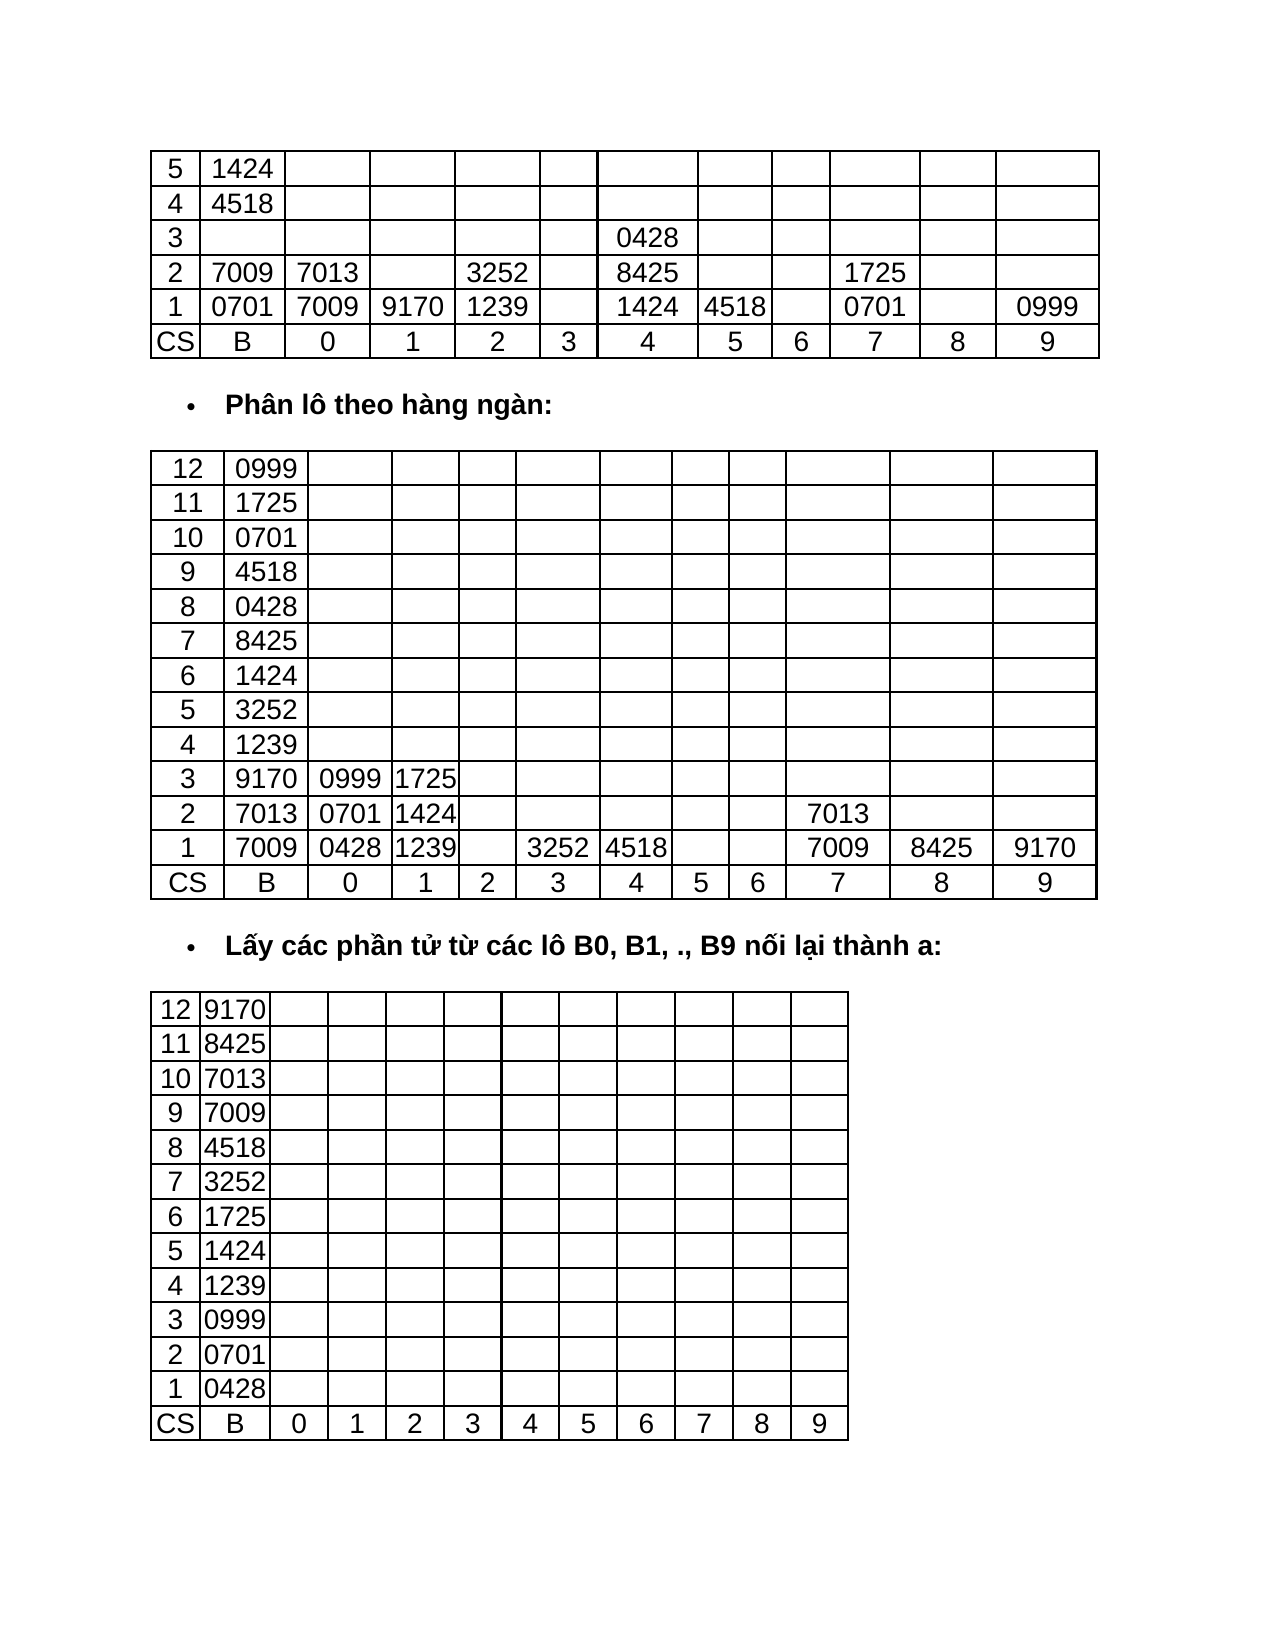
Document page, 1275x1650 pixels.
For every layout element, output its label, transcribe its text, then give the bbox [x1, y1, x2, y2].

table_cell 2 [152, 1338, 199, 1370]
table_cell [387, 1372, 443, 1404]
table_cell [787, 590, 889, 622]
table_cell [271, 1165, 327, 1198]
table_cell [734, 1027, 790, 1060]
table_cell [730, 590, 785, 622]
table_cell [503, 1027, 558, 1060]
table_cell [699, 256, 771, 288]
table_cell [699, 221, 771, 253]
table_cell [792, 1131, 847, 1163]
table_header 0999 [225, 452, 307, 484]
table_cell [921, 152, 995, 184]
table_cell [792, 1096, 847, 1129]
table_cell CS [152, 866, 223, 898]
table_cell [541, 187, 596, 219]
table_cell B [225, 866, 307, 898]
table_cell [271, 1372, 327, 1404]
table_cell [734, 1372, 790, 1404]
table_cell [676, 1131, 732, 1163]
table_cell 6 [152, 1200, 199, 1232]
table_cell [329, 1372, 385, 1404]
table_cell [387, 1027, 443, 1060]
table_cell [734, 1269, 790, 1301]
table_cell 1 [152, 831, 223, 863]
table_header [673, 452, 728, 484]
table_cell [673, 797, 728, 829]
table_cell [309, 659, 391, 691]
table_cell 9170 [225, 762, 307, 794]
table_cell [286, 221, 369, 253]
table_cell 7013 [787, 797, 889, 829]
table_cell 7013 [201, 1062, 269, 1094]
table_cell [792, 1165, 847, 1198]
table_cell 2 [456, 325, 539, 357]
table_cell [673, 624, 728, 657]
table_cell [517, 728, 599, 760]
table_cell 7 [676, 1407, 732, 1439]
table_cell [787, 728, 889, 760]
table_cell [792, 1269, 847, 1301]
table_cell [891, 659, 992, 691]
table_cell 9 [997, 325, 1098, 357]
table_cell [503, 1200, 558, 1232]
table_cell 0999 [997, 290, 1098, 322]
table_cell 1239 [201, 1269, 269, 1301]
table_cell [560, 1303, 616, 1336]
table_cell 5 [560, 1407, 616, 1439]
table_cell 4518 [601, 831, 671, 863]
table_cell [792, 1372, 847, 1404]
table_cell 1239 [456, 290, 539, 322]
table_cell [891, 590, 992, 622]
table_header [271, 993, 327, 1025]
table_cell [393, 555, 458, 588]
table_cell 5 [152, 1234, 199, 1267]
table_header [460, 452, 515, 484]
table_cell 4 [503, 1407, 558, 1439]
table_cell [456, 221, 539, 253]
table_cell [271, 1131, 327, 1163]
table_cell [921, 290, 995, 322]
table_cell 1239 [393, 831, 458, 863]
table_cell [730, 831, 785, 863]
table_cell 3 [152, 762, 223, 794]
table_cell [517, 693, 599, 726]
table_cell CS [152, 325, 199, 357]
table_cell [329, 1027, 385, 1060]
table_cell [503, 1062, 558, 1094]
table_cell [699, 187, 771, 219]
table_cell [599, 152, 697, 184]
table_cell [460, 728, 515, 760]
table_cell 7013 [286, 256, 369, 288]
table_cell [730, 555, 785, 588]
table_cell [271, 1027, 327, 1060]
table_cell [445, 1234, 500, 1267]
table_cell [994, 762, 1095, 794]
table_cell [560, 1027, 616, 1060]
table_cell 0 [271, 1407, 327, 1439]
table_cell [994, 486, 1095, 519]
table_cell [994, 590, 1095, 622]
table_cell [792, 1234, 847, 1267]
table_cell [773, 187, 829, 219]
table_cell 7009 [201, 1096, 269, 1129]
table_cell [541, 221, 596, 253]
table_cell 0428 [309, 831, 391, 863]
table_cell [445, 1372, 500, 1404]
table_cell [503, 1303, 558, 1336]
table_cell [309, 590, 391, 622]
table_cell B [201, 325, 284, 357]
table_cell [309, 728, 391, 760]
table_cell [673, 486, 728, 519]
table_cell [673, 659, 728, 691]
table_cell [329, 1131, 385, 1163]
table_cell [387, 1062, 443, 1094]
table_cell [994, 728, 1095, 760]
table_cell [329, 1165, 385, 1198]
table_cell 4518 [699, 290, 771, 322]
table_cell [618, 1269, 674, 1301]
table_cell [734, 1200, 790, 1232]
table_cell [309, 555, 391, 588]
table_cell 3252 [456, 256, 539, 288]
table_cell 6 [730, 866, 785, 898]
table_cell [271, 1096, 327, 1129]
table_header [730, 452, 785, 484]
table_cell [309, 624, 391, 657]
table_cell 0428 [599, 221, 697, 253]
table_cell [503, 1372, 558, 1404]
table_cell [445, 1027, 500, 1060]
table_header [792, 993, 847, 1025]
list Lấy các phần tử từ các lô B0, B1, ., B9 nối lại thành a: [187, 929, 1125, 962]
table_cell [997, 221, 1098, 253]
table_cell 2 [460, 866, 515, 898]
table_cell 9170 [371, 290, 454, 322]
table_cell 8 [734, 1407, 790, 1439]
table_cell [460, 831, 515, 863]
table_cell [730, 728, 785, 760]
table_cell [618, 1062, 674, 1094]
table_cell [460, 762, 515, 794]
table_cell [460, 590, 515, 622]
table_cell [371, 221, 454, 253]
table_cell 1424 [201, 152, 284, 184]
table_cell [618, 1131, 674, 1163]
table_cell [329, 1234, 385, 1267]
table_cell [371, 256, 454, 288]
table_cell [792, 1303, 847, 1336]
table_cell [618, 1338, 674, 1370]
table_cell [503, 1269, 558, 1301]
table_cell 8425 [599, 256, 697, 288]
table_cell [997, 152, 1098, 184]
table_cell [560, 1338, 616, 1370]
table_cell 0428 [201, 1372, 269, 1404]
table_cell [560, 1165, 616, 1198]
table_cell [787, 693, 889, 726]
table_cell [673, 590, 728, 622]
table_cell [831, 152, 919, 184]
table_cell 1725 [225, 486, 307, 519]
table_cell 8 [152, 1131, 199, 1163]
table_cell [618, 1200, 674, 1232]
table_cell 9 [152, 1096, 199, 1129]
table_cell [673, 693, 728, 726]
table_cell [445, 1131, 500, 1163]
table_cell 0999 [201, 1303, 269, 1336]
table_cell 4518 [201, 187, 284, 219]
table_cell [601, 521, 671, 553]
table_header 12 [152, 993, 199, 1025]
table_cell [271, 1234, 327, 1267]
table_cell 5 [699, 325, 771, 357]
table_cell [773, 290, 829, 322]
table_cell [891, 486, 992, 519]
table_cell [309, 486, 391, 519]
table_cell [271, 1200, 327, 1232]
table_cell [393, 693, 458, 726]
table_cell 10 [152, 1062, 199, 1094]
table_cell [618, 1234, 674, 1267]
table_cell 7009 [225, 831, 307, 863]
table_cell [601, 590, 671, 622]
table_cell [734, 1303, 790, 1336]
table_cell [517, 659, 599, 691]
table_header [309, 452, 391, 484]
table_cell 3252 [201, 1165, 269, 1198]
table_cell [387, 1338, 443, 1370]
table_cell 1 [152, 1372, 199, 1404]
table_cell 2 [152, 797, 223, 829]
table_cell [517, 555, 599, 588]
table_cell [271, 1338, 327, 1370]
table_cell [517, 590, 599, 622]
table_cell 9 [152, 555, 223, 588]
table_cell [787, 486, 889, 519]
table_cell 2 [152, 256, 199, 288]
table_header [734, 993, 790, 1025]
table_cell [891, 728, 992, 760]
table_cell 0701 [201, 1338, 269, 1370]
table_cell [460, 693, 515, 726]
table_header 9170 [201, 993, 269, 1025]
table_cell [271, 1303, 327, 1336]
table_cell 1725 [201, 1200, 269, 1232]
table_cell 1424 [599, 290, 697, 322]
table_cell 3 [152, 1303, 199, 1336]
table_cell 4518 [225, 555, 307, 588]
table_cell [541, 256, 596, 288]
table_cell [676, 1338, 732, 1370]
table_cell 8425 [225, 624, 307, 657]
table_cell [618, 1372, 674, 1404]
table_cell [730, 659, 785, 691]
table_cell [371, 187, 454, 219]
table_cell [997, 187, 1098, 219]
table_cell 9170 [994, 831, 1095, 863]
table_cell [773, 256, 829, 288]
table_cell [517, 521, 599, 553]
table_cell 7 [831, 325, 919, 357]
table_header [445, 993, 500, 1025]
table_cell [560, 1096, 616, 1129]
table_cell [676, 1269, 732, 1301]
table_cell 0 [309, 866, 391, 898]
table_cell [517, 624, 599, 657]
table_cell [792, 1338, 847, 1370]
table_cell 9 [792, 1407, 847, 1439]
table_cell 0701 [225, 521, 307, 553]
table_cell 5 [152, 693, 223, 726]
table_cell 7009 [787, 831, 889, 863]
table_cell 3 [445, 1407, 500, 1439]
table_cell [994, 521, 1095, 553]
table_cell 0701 [309, 797, 391, 829]
table_header [618, 993, 674, 1025]
table_cell 7009 [201, 256, 284, 288]
table_cell [445, 1200, 500, 1232]
table_cell [393, 659, 458, 691]
table_cell 1725 [393, 762, 458, 794]
table_cell [445, 1165, 500, 1198]
table_cell [699, 152, 771, 184]
table_cell 0701 [831, 290, 919, 322]
table_cell [994, 693, 1095, 726]
table_cell [601, 659, 671, 691]
table_cell [676, 1096, 732, 1129]
table_cell 4518 [201, 1131, 269, 1163]
table_cell [676, 1303, 732, 1336]
table_cell [676, 1372, 732, 1404]
table_cell [734, 1096, 790, 1129]
table_cell [503, 1338, 558, 1370]
table_cell 1424 [393, 797, 458, 829]
table_cell [393, 521, 458, 553]
table_cell [560, 1372, 616, 1404]
table_cell 0 [286, 325, 369, 357]
table_cell [730, 521, 785, 553]
table_cell CS [152, 1407, 199, 1439]
table_cell [445, 1303, 500, 1336]
table_cell [560, 1269, 616, 1301]
table_cell [393, 486, 458, 519]
table_cell [730, 762, 785, 794]
table_cell [921, 221, 995, 253]
table_cell 6 [773, 325, 829, 357]
table_cell [445, 1269, 500, 1301]
table_cell [560, 1131, 616, 1163]
table_cell [460, 659, 515, 691]
table_cell 6 [618, 1407, 674, 1439]
table_cell [787, 659, 889, 691]
table_cell [730, 624, 785, 657]
table_cell [773, 221, 829, 253]
table_cell [393, 728, 458, 760]
table_cell [201, 221, 284, 253]
table_cell [387, 1303, 443, 1336]
table_cell 11 [152, 486, 223, 519]
table_cell [994, 659, 1095, 691]
table_cell [787, 762, 889, 794]
table_cell [831, 187, 919, 219]
list Phân lô theo hàng ngàn: [187, 388, 1125, 421]
table_cell 3 [541, 325, 596, 357]
table_cell [734, 1338, 790, 1370]
table_cell [676, 1200, 732, 1232]
table_cell [831, 221, 919, 253]
table_cell [387, 1165, 443, 1198]
table_cell 1 [152, 290, 199, 322]
table_cell [618, 1165, 674, 1198]
table_cell 0701 [201, 290, 284, 322]
table_cell [891, 521, 992, 553]
table_cell 4 [601, 866, 671, 898]
table_header [387, 993, 443, 1025]
table_cell [387, 1131, 443, 1163]
table_header 12 [152, 452, 223, 484]
table_cell 8 [921, 325, 995, 357]
table_cell 3 [517, 866, 599, 898]
table_cell 10 [152, 521, 223, 553]
table_cell [560, 1234, 616, 1267]
table_cell 7 [152, 624, 223, 657]
table_cell [994, 624, 1095, 657]
table_cell [921, 187, 995, 219]
table_cell [329, 1096, 385, 1129]
table_cell 3 [152, 221, 199, 253]
table_cell [371, 152, 454, 184]
table_cell 7009 [286, 290, 369, 322]
table_cell [503, 1234, 558, 1267]
table_cell [787, 555, 889, 588]
table_cell [329, 1062, 385, 1094]
table_header [517, 452, 599, 484]
table_cell 7013 [225, 797, 307, 829]
table_cell [387, 1234, 443, 1267]
table_cell [792, 1062, 847, 1094]
table_cell [503, 1131, 558, 1163]
table_cell [445, 1096, 500, 1129]
table_cell 4 [152, 1269, 199, 1301]
table_cell 9 [994, 866, 1095, 898]
table_cell 5 [152, 152, 199, 184]
table_cell [997, 256, 1098, 288]
table_cell [792, 1200, 847, 1232]
table_cell [618, 1096, 674, 1129]
table_cell [286, 152, 369, 184]
table_cell [517, 762, 599, 794]
table_cell 8 [891, 866, 992, 898]
table_cell [891, 555, 992, 588]
table_cell [676, 1062, 732, 1094]
table_cell B [201, 1407, 269, 1439]
table_cell [676, 1234, 732, 1267]
table_cell [599, 187, 697, 219]
table_cell 8 [152, 590, 223, 622]
table_cell [676, 1165, 732, 1198]
table_cell [787, 624, 889, 657]
table_cell [601, 693, 671, 726]
table_cell [560, 1062, 616, 1094]
table_cell 8425 [891, 831, 992, 863]
table_cell 3252 [225, 693, 307, 726]
table_cell [792, 1027, 847, 1060]
table_cell [601, 555, 671, 588]
table_cell 1725 [831, 256, 919, 288]
table_cell [503, 1096, 558, 1129]
table_cell [618, 1303, 674, 1336]
table_cell 1424 [201, 1234, 269, 1267]
table_cell [445, 1338, 500, 1370]
table_cell [773, 152, 829, 184]
table_cell [329, 1269, 385, 1301]
table_cell 1 [371, 325, 454, 357]
table_cell [730, 693, 785, 726]
table_cell [460, 486, 515, 519]
table_cell 3252 [517, 831, 599, 863]
table_cell [456, 187, 539, 219]
table_cell 4 [152, 187, 199, 219]
table_cell [734, 1165, 790, 1198]
table_cell [891, 693, 992, 726]
table_cell [676, 1027, 732, 1060]
table_header [994, 452, 1095, 484]
table_cell [517, 797, 599, 829]
table_header [891, 452, 992, 484]
table_cell 7 [152, 1165, 199, 1198]
table_cell [460, 555, 515, 588]
table_cell 8425 [201, 1027, 269, 1060]
table_cell [329, 1303, 385, 1336]
table_cell [387, 1269, 443, 1301]
table_cell [286, 187, 369, 219]
table_cell [673, 521, 728, 553]
table_cell [309, 521, 391, 553]
table_cell [891, 797, 992, 829]
table_cell 11 [152, 1027, 199, 1060]
table_cell [787, 521, 889, 553]
table_cell [601, 797, 671, 829]
table_cell 0428 [225, 590, 307, 622]
table_cell 4 [152, 728, 223, 760]
table_cell [673, 831, 728, 863]
table_cell [618, 1027, 674, 1060]
table_cell [309, 693, 391, 726]
table_cell [601, 624, 671, 657]
table_cell [734, 1234, 790, 1267]
table_cell [673, 728, 728, 760]
table_cell 2 [387, 1407, 443, 1439]
table_cell [673, 762, 728, 794]
table_cell [503, 1165, 558, 1198]
table_cell [601, 762, 671, 794]
table_cell 1 [393, 866, 458, 898]
table_cell [673, 555, 728, 588]
table_header [503, 993, 558, 1025]
table_header [676, 993, 732, 1025]
table_cell [460, 521, 515, 553]
table_cell [387, 1200, 443, 1232]
table_cell [734, 1062, 790, 1094]
table_cell 4 [599, 325, 697, 357]
table_cell [460, 797, 515, 829]
table_header [560, 993, 616, 1025]
table_cell [541, 290, 596, 322]
table_cell [994, 797, 1095, 829]
table_cell [445, 1062, 500, 1094]
table_cell 1239 [225, 728, 307, 760]
table_cell [921, 256, 995, 288]
table_cell [456, 152, 539, 184]
table_cell 1424 [225, 659, 307, 691]
table_cell [891, 762, 992, 794]
table_cell [329, 1200, 385, 1232]
table_cell 6 [152, 659, 223, 691]
table_cell [271, 1062, 327, 1094]
table_cell [387, 1096, 443, 1129]
table_cell [601, 486, 671, 519]
table_cell [994, 555, 1095, 588]
table_header [393, 452, 458, 484]
table_cell [517, 486, 599, 519]
table_header [787, 452, 889, 484]
table_cell 7 [787, 866, 889, 898]
table_cell [730, 486, 785, 519]
table_cell 5 [673, 866, 728, 898]
table_cell [730, 797, 785, 829]
table_cell [393, 624, 458, 657]
table_cell 1 [329, 1407, 385, 1439]
table_cell [891, 624, 992, 657]
table_cell [541, 152, 596, 184]
table_cell [601, 728, 671, 760]
table_cell [329, 1338, 385, 1370]
table_header [601, 452, 671, 484]
table_cell 0999 [309, 762, 391, 794]
table_cell [560, 1200, 616, 1232]
table_header [329, 993, 385, 1025]
table_cell [734, 1131, 790, 1163]
table_cell [271, 1269, 327, 1301]
table_cell [393, 590, 458, 622]
table_cell [460, 624, 515, 657]
